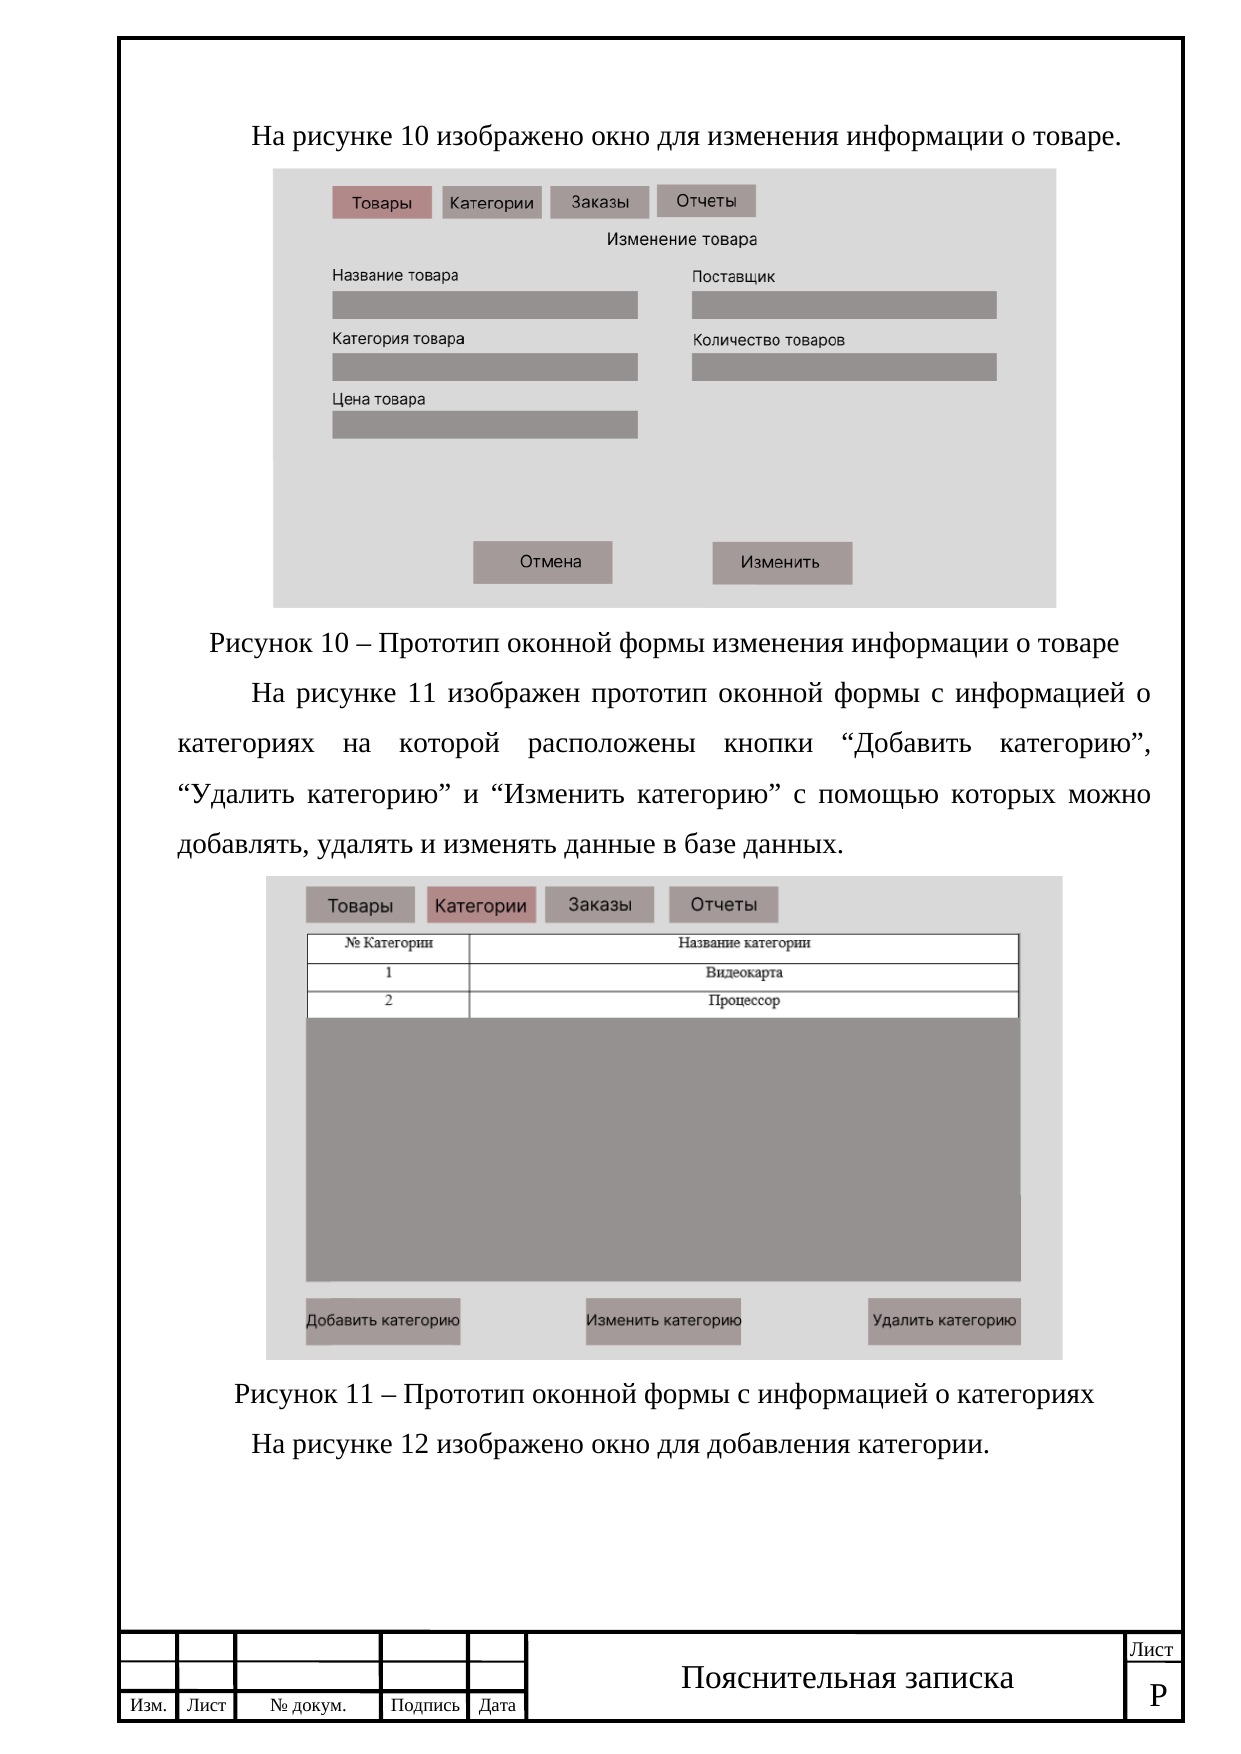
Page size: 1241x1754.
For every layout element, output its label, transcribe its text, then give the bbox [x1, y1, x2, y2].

list Рисунок 11 – Прототип оконной формы с информацией о категориях [177, 1376, 1152, 1410]
list На рисунке 12 изображено окно для добавления категории. [177, 1427, 1152, 1460]
list На рисунке 10 изображено окно для изменения информации о товаре. [177, 118, 1152, 152]
picture [272, 168, 1057, 608]
picture [266, 876, 1063, 1360]
list На рисунке 11 изображен прототип оконной формы с информацией о категориях на которой расположены кнопки “Добавить категорию”, “Удалить категорию” и “Изменить категорию” с помощью которых можно добавлять, удалять и изменять данные в базе данных. [177, 675, 1152, 859]
list Рисунок 10 – Прототип оконной формы изменения информации о товаре [177, 625, 1152, 658]
